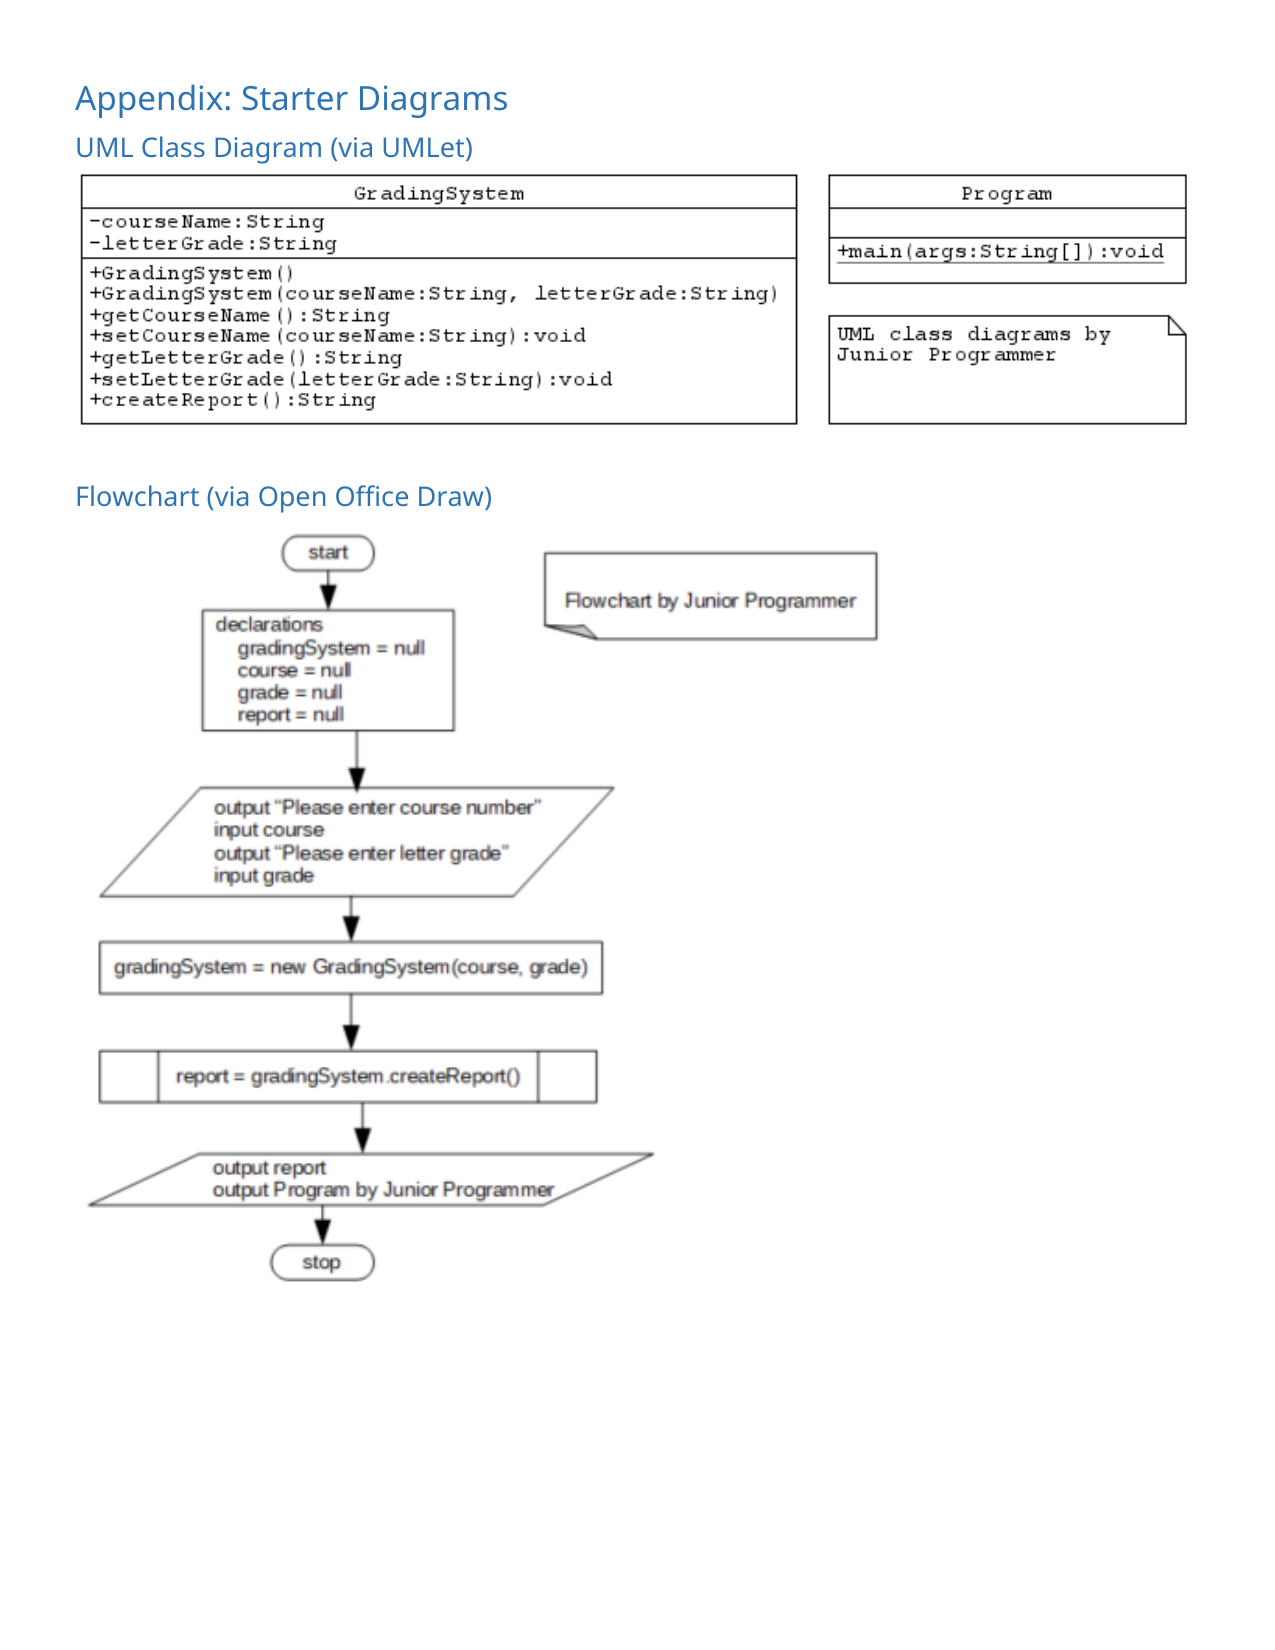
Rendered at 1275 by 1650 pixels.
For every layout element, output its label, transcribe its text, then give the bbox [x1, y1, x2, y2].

picture [75, 517, 887, 1304]
subtitle Appendix: Starter Diagrams [75, 75, 1200, 120]
subtitle Flowchart (via Open Office Draw) [75, 477, 1200, 514]
picture [75, 167, 1200, 442]
subtitle UML Class Diagram (via UMLet) [75, 128, 1200, 165]
